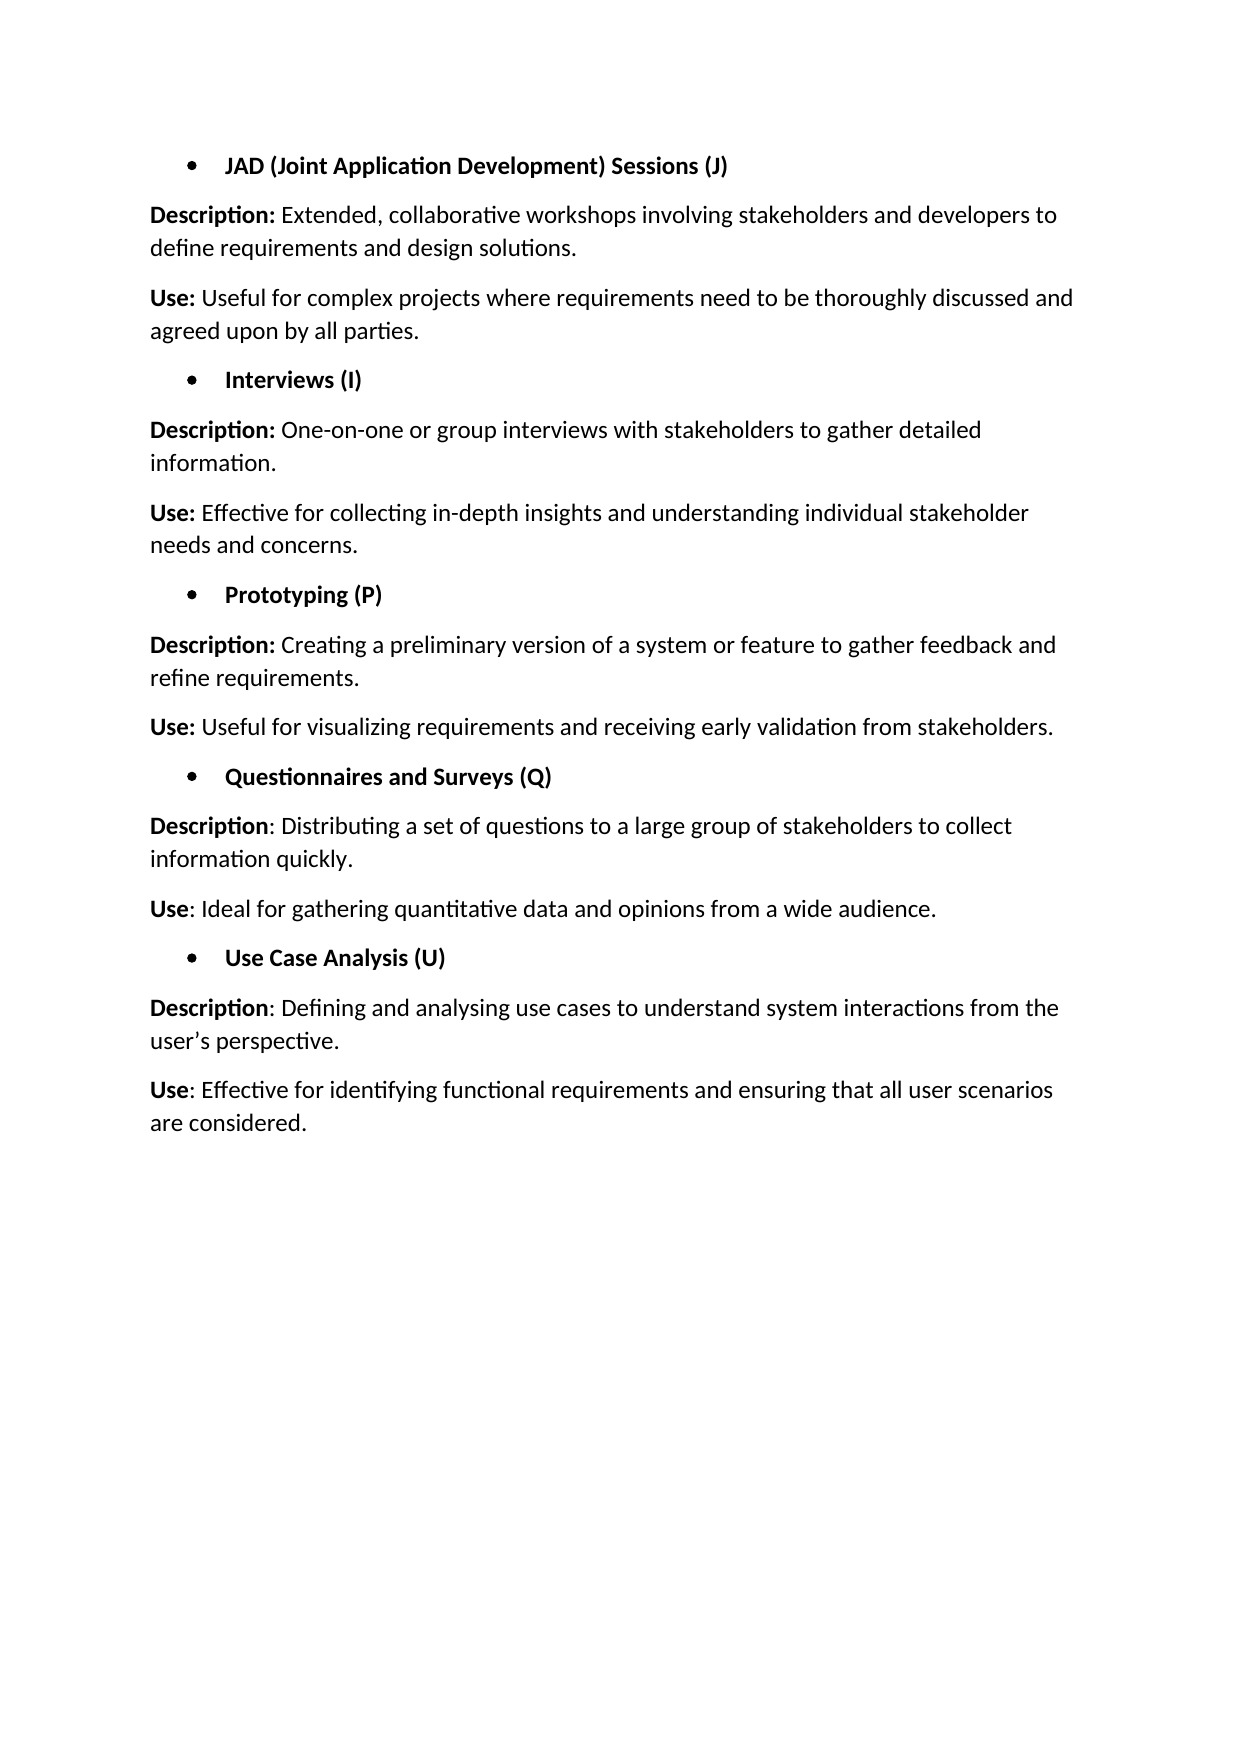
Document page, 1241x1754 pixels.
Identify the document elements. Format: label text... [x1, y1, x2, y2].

list Prototyping (P) [187, 579, 1090, 610]
text Description: Defining and analysing use cases to understand system interactions from the user’s perspective. [150, 992, 1090, 1056]
text Use: Effective for identifying functional requirements and ensuring that all user scenarios are considered. [150, 1074, 1090, 1138]
text Use: Ideal for gathering quantitative data and opinions from a wide audience. [150, 893, 1090, 923]
text Use: Useful for complex projects where requirements need to be thoroughly discussed and agreed upon by all parties. [150, 282, 1090, 346]
text Description: Creating a preliminary version of a system or feature to gather feedback and refine requirements. [150, 629, 1090, 692]
text Description: One-on-one or group interviews with stakeholders to gather detailed information. [150, 414, 1090, 478]
text Use: Useful for visualizing requirements and receiving early validation from stakeholders. [150, 711, 1090, 742]
list Questionnaires and Surveys (Q) [187, 761, 1090, 791]
list Use Case Analysis (U) [187, 942, 1090, 973]
text Use: Effective for collecting in-depth insights and understanding individual stakeholder needs and concerns. [150, 497, 1090, 560]
text Description: Distributing a set of questions to a large group of stakeholders to collect information quickly. [150, 810, 1090, 874]
list Interviews (I) [187, 364, 1090, 395]
text Description: Extended, collaborative workshops involving stakeholders and developers to define requirements and design solutions. [150, 199, 1090, 263]
list JAD (Joint Application Development) Sessions (J) [187, 150, 1090, 181]
